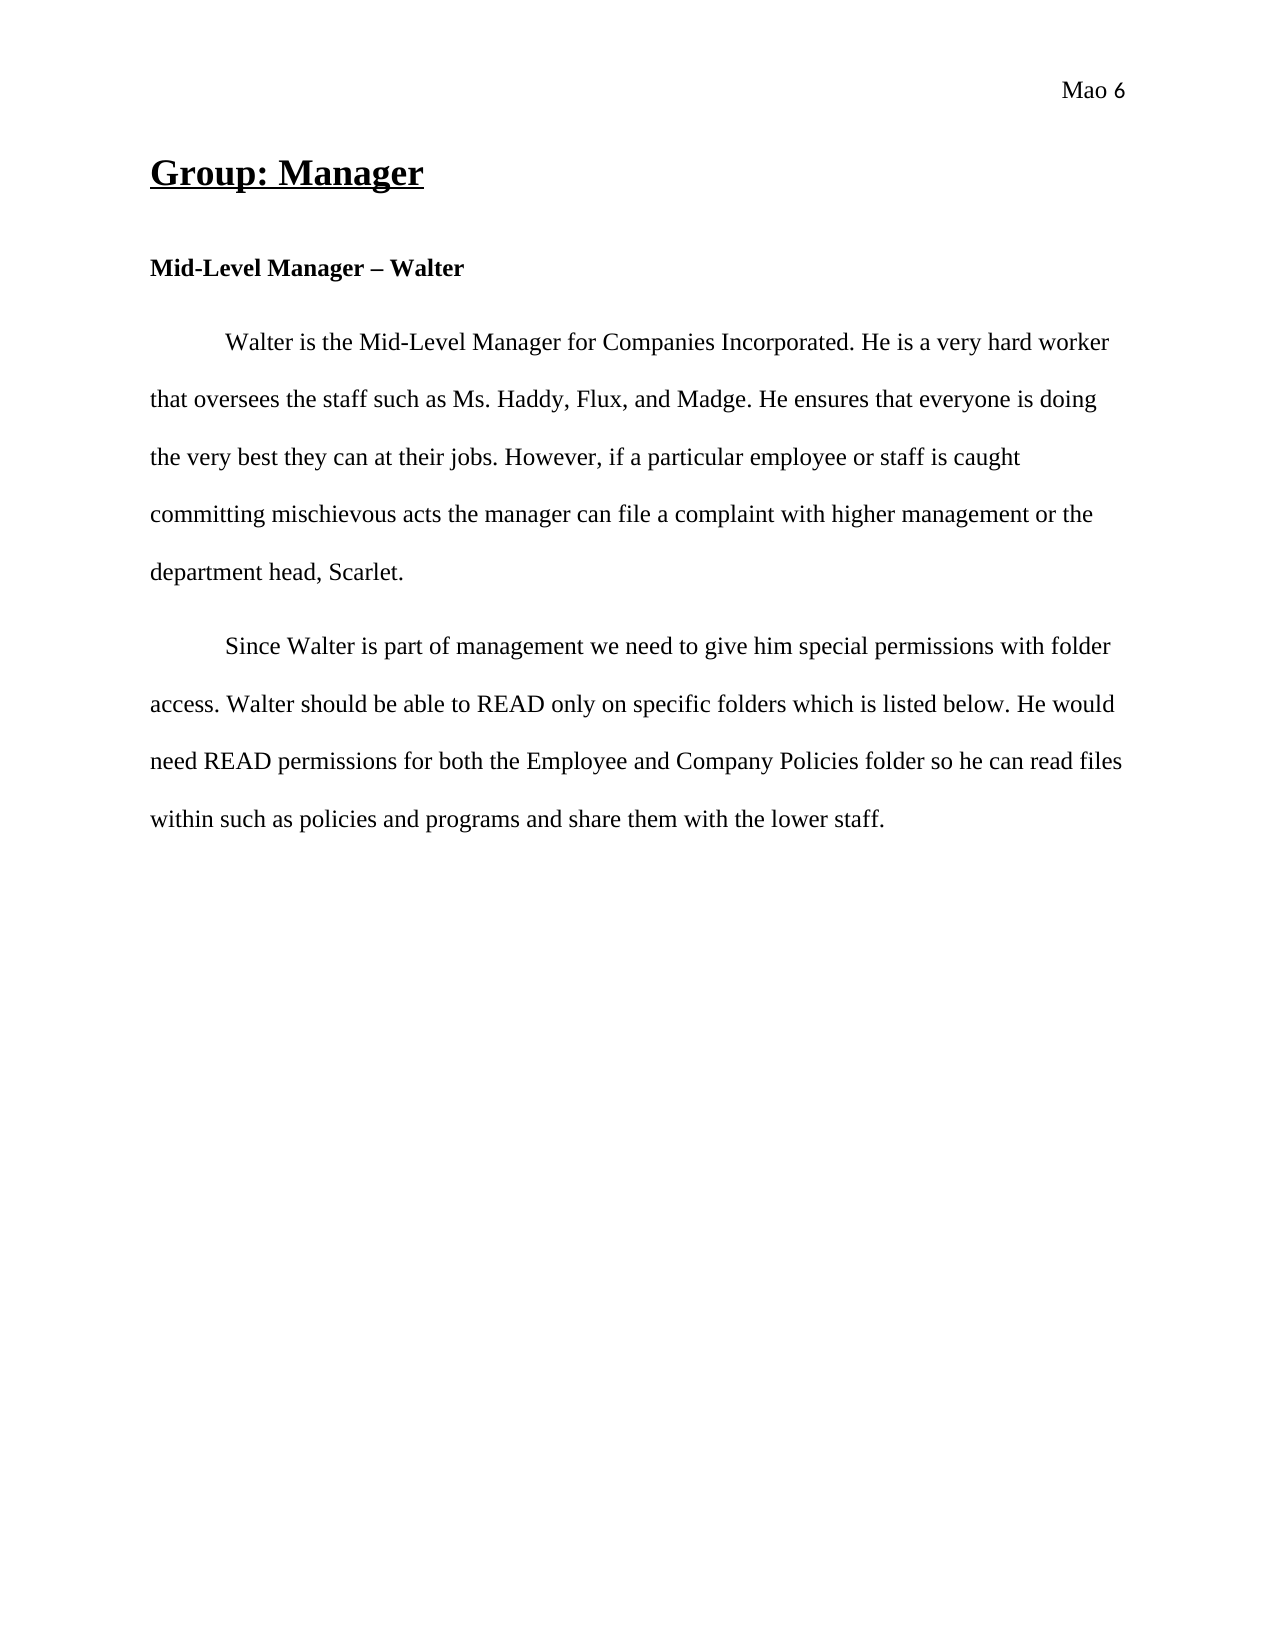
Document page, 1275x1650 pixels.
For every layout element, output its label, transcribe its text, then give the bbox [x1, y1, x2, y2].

text Walter is the Mid-Level Manager for Companies Incorporated. He is a very hard worker that oversees the staff such as Ms. Haddy, Flux, and Madge. He ensures that everyone is doing the very best they can at their jobs. However, if a particular employee or staff is caught committing mischievous acts the manager can file a complaint with higher management or the department head, Scarlet. [150, 327, 1125, 586]
text Since Walter is part of management we need to give him special permissions with folder access. Walter should be able to READ only on specific folders which is listed below. He would need READ permissions for both the Employee and Company Policies folder so he can read files within such as policies and programs and share them with the lower staff. [150, 631, 1125, 832]
text Mid-Level Manager – Walter [150, 253, 1125, 282]
text Group: Manager [150, 150, 1125, 193]
